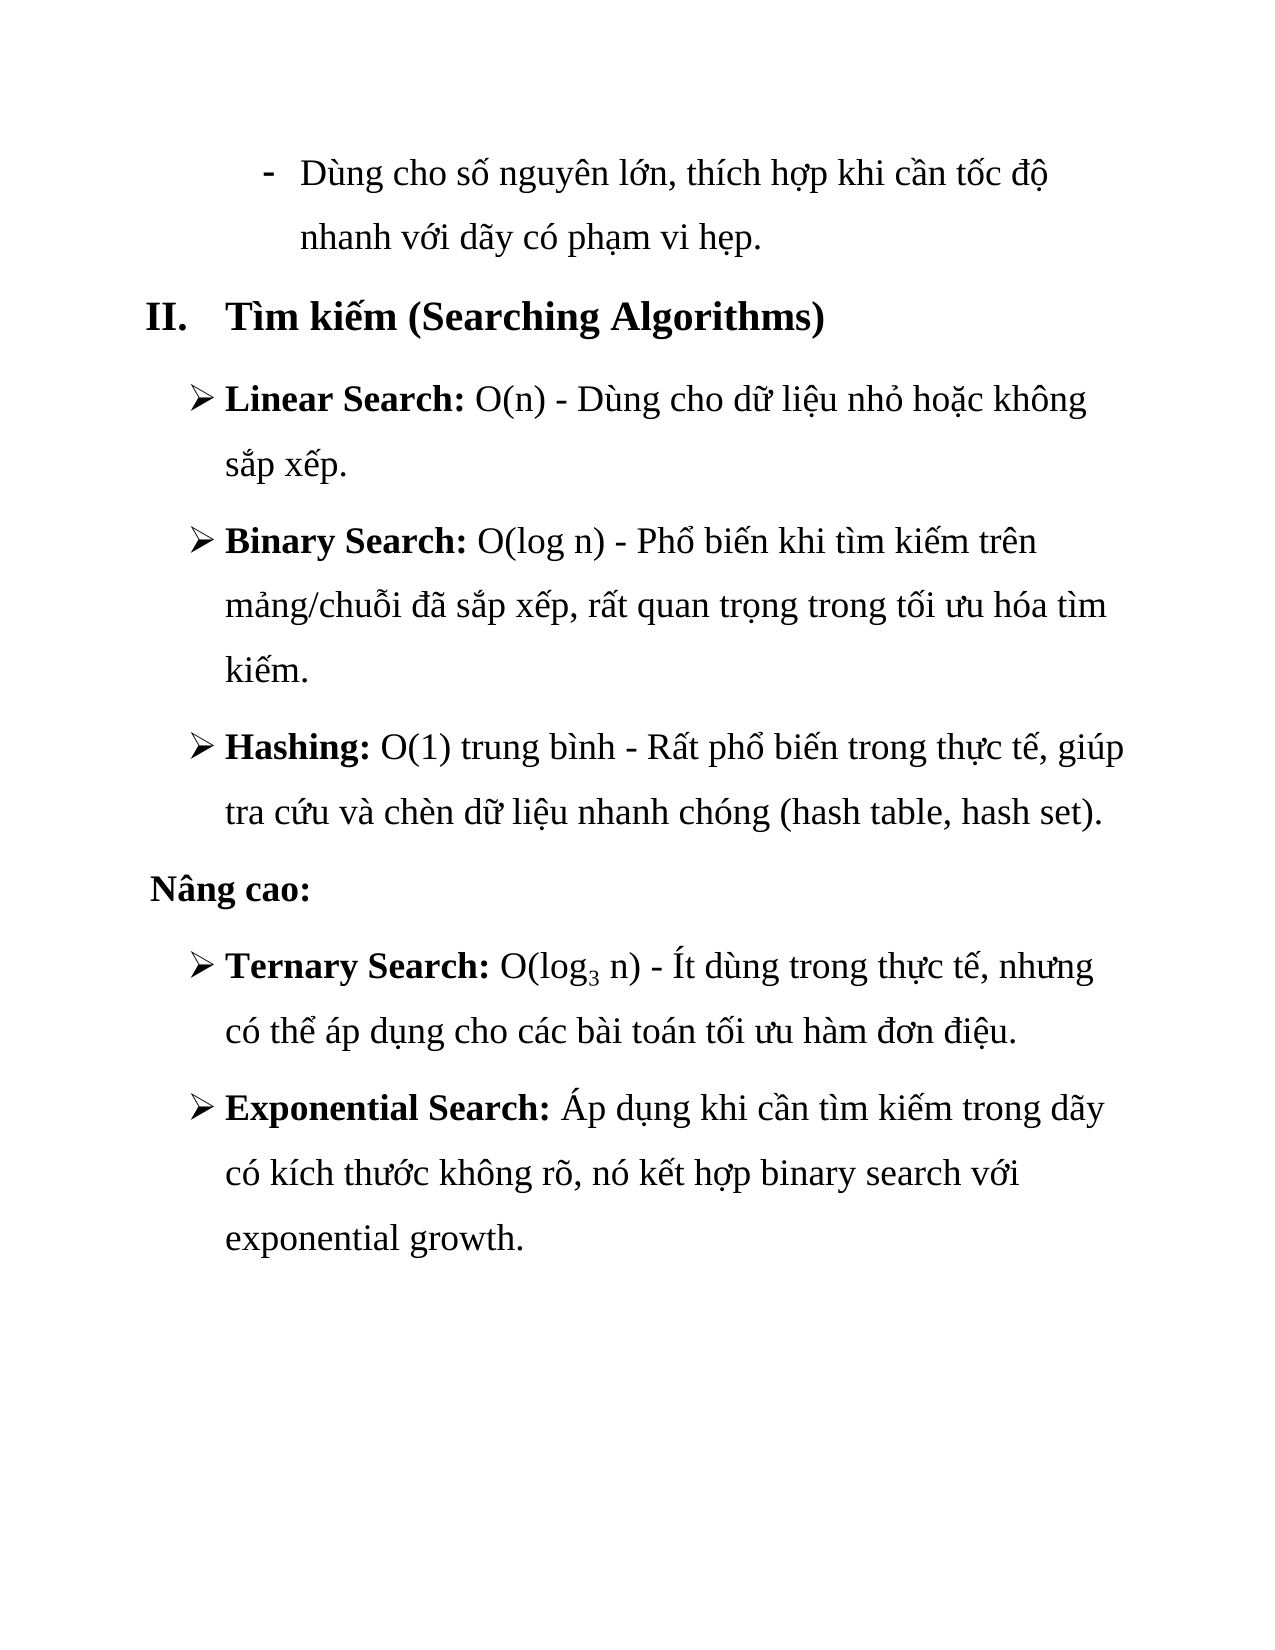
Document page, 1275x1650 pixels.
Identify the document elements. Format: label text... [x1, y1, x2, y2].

subtitle Ternary Search: O(log₃ n) - Ít dùng trong thực tế, nhưng có thể áp dụng cho các bài toán tối ưu hàm đơn điệu. [187, 944, 1125, 1052]
subtitle Tìm kiếm (Searching Algorithms) [187, 292, 1125, 340]
subtitle Binary Search: O(log n) - Phổ biến khi tìm kiếm trên mảng/chuỗi đã sắp xếp, rất quan trọng trong tối ưu hóa tìm kiếm. [187, 518, 1125, 691]
subtitle Linear Search: O(n) - Dùng cho dữ liệu nhỏ hoặc không sắp xếp. [187, 376, 1125, 484]
subtitle Dùng cho số nguyên lớn, thích hợp khi cần tốc độ nhanh với dãy có phạm vi hẹp. [262, 150, 1125, 258]
subtitle Nâng cao: [150, 867, 1125, 910]
subtitle Hashing: O(1) trung bình - Rất phổ biến trong thực tế, giúp tra cứu và chèn dữ liệu nhanh chóng (hash table, hash set). [187, 725, 1125, 832]
subtitle Exponential Search: Áp dụng khi cần tìm kiếm trong dãy có kích thước không rõ, nó kết hợp binary search với exponential growth. [187, 1086, 1125, 1258]
